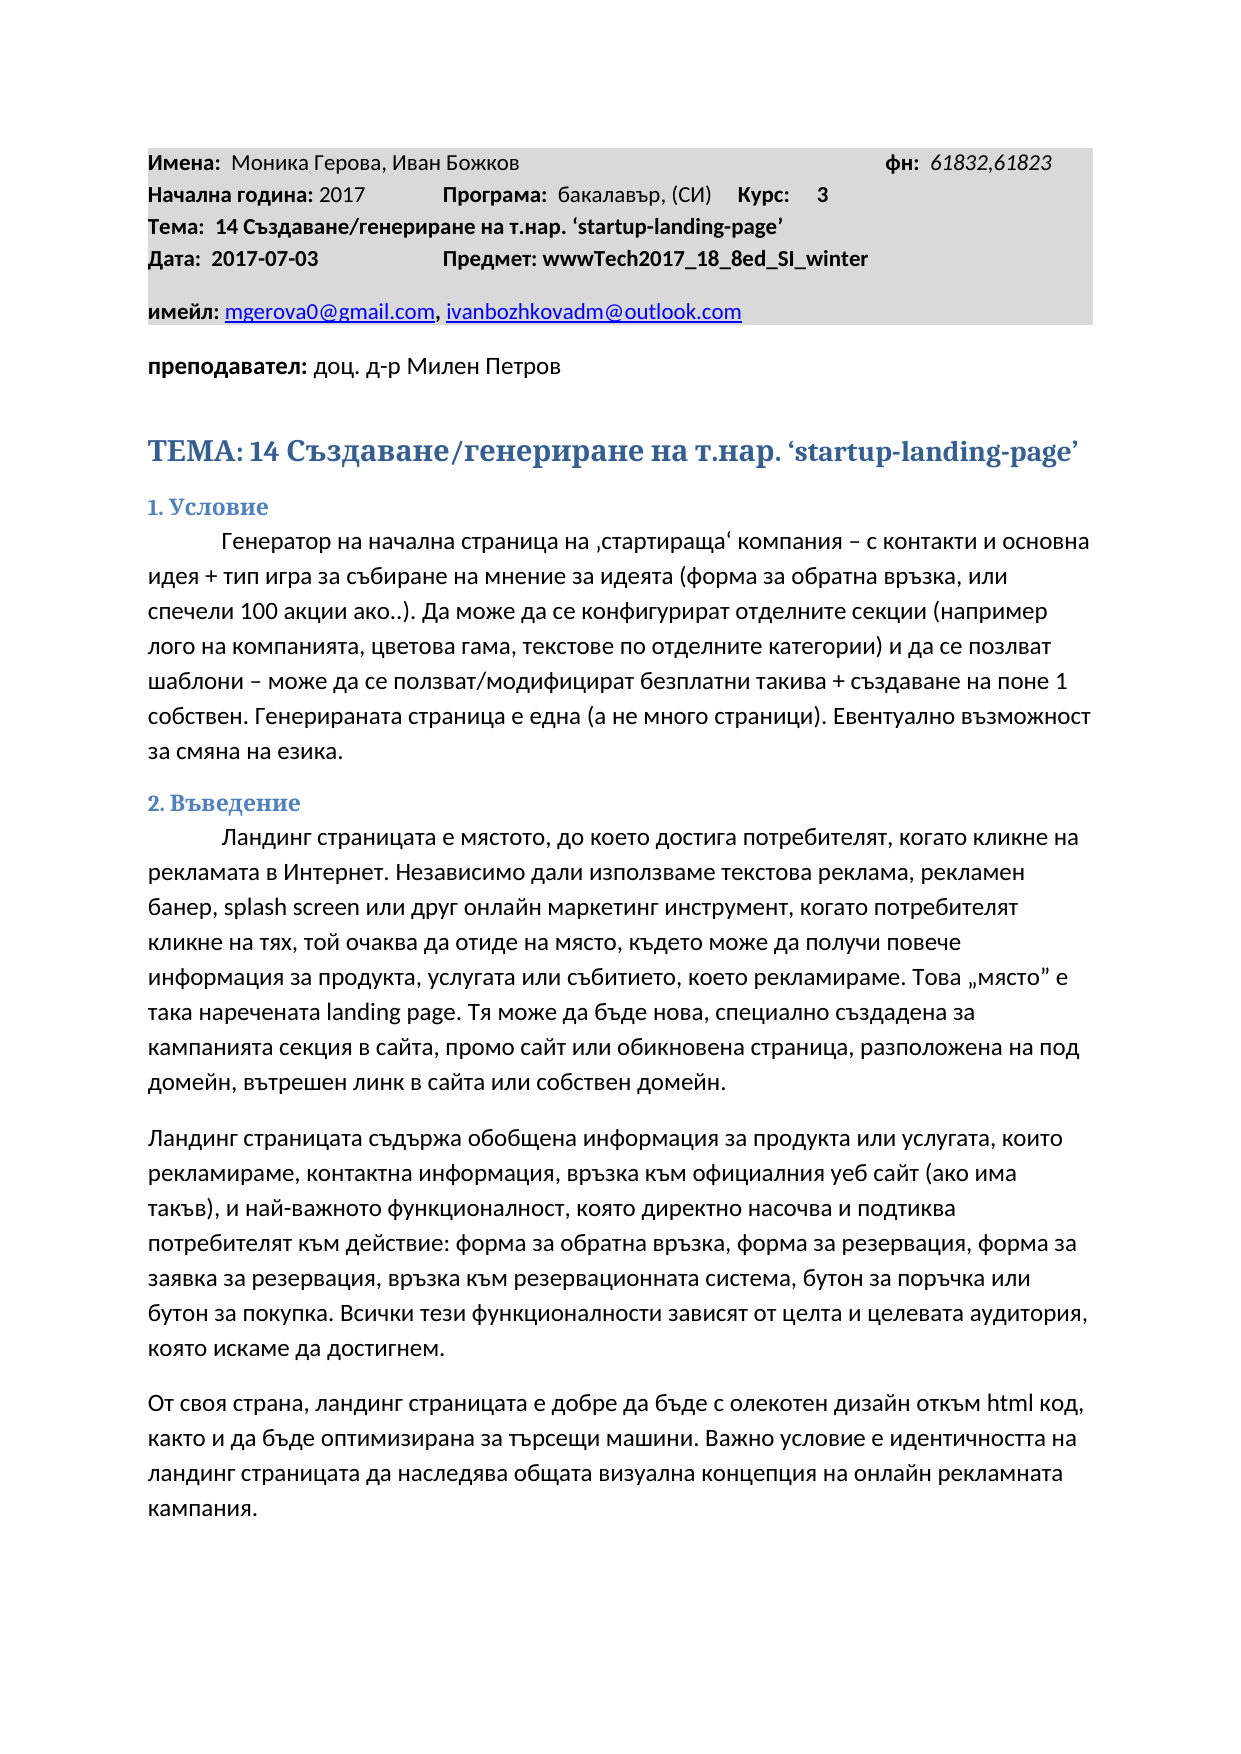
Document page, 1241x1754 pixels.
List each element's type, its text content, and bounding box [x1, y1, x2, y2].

subtitle ТЕМА: 14 Създаване/генериране на т.нар. ‘startup-landing-page’ [148, 435, 1093, 469]
subtitle 2. Въведение [148, 791, 1093, 817]
text Генератор на начална страница на ‚стартираща‘ компания – с контакти и основна идея + тип игра за събиране на мнение за идеята (форма за обратна връзка, или спечели 100 акции ако..). Да може да се конфигурират отделните секции (например лого на компанията, цветова гама, текстове по отделните категории) и да се позлват шаблони – може да се ползват/модифицират безплатни такива + създаване на поне 1 собствен. Генерираната страница е една (а не много страници). Евентуално възможност за смяна на езика. [148, 525, 1093, 765]
text преподавател: доц. д-р Милен Петров [148, 350, 1093, 381]
text От своя страна, ландинг страницата е добре да бъде с олекотен дизайн откъм html код, както и да бъде оптимизирана за търсещи машини. Важно условие е идентичността на ландинг страницата да наследява общата визуална концепция на онлайн рекламната кампания. [148, 1387, 1093, 1523]
text Имена: Моника Герова, Иван Божков фн: 61832,61823 Начална година: 2017 Програма: бакалавър, (СИ) Курс: 3 Тема: 14 Създаване/генериране на т.нар. ‘startup-landing-page’ Дата: 2017-07-03 Предмет: wwwTech2017_18_8ed_SI_winter [148, 148, 1093, 272]
text Ландинг страницата съдържа обобщена информация за продукта или услугата, които рекламираме, контактна информация, връзка към официалния уеб сайт (ако има такъв), и най-важното функционалност, която директно насочва и подтиква потребителят към действие: форма за обратна връзка, форма за резервация, форма за заявка за резервация, връзка към резервационната система, бутон за поръчка или бутон за покупка. Всички тези функционалности зависят от целта и целевата аудитория, която искаме да достигнем. [148, 1122, 1093, 1362]
subtitle 1. Условие [148, 494, 1093, 521]
text имейл: mgerova0@gmail.com, ivanbozhkovadm@outlook.com [148, 297, 1093, 325]
text Ландинг страницата е мястото, до което достига потребителят, когато кликне на рекламата в Интернет. Независимо дали използваме текстова реклама, рекламен банер, splash screen или друг онлайн маркетинг инструмент, когато потребителят кликне на тях, той очаква да отиде на място, където може да получи повече информация за продукта, услугата или събитието, което рекламираме. Това „място” е така наречената landing page. Тя може да бъде нова, специално създадена за кампанията секция в сайта, промо сайт или обикновена страница, разположена на под домейн, вътрешен линк в сайта или собствен домейн. [148, 821, 1093, 1096]
